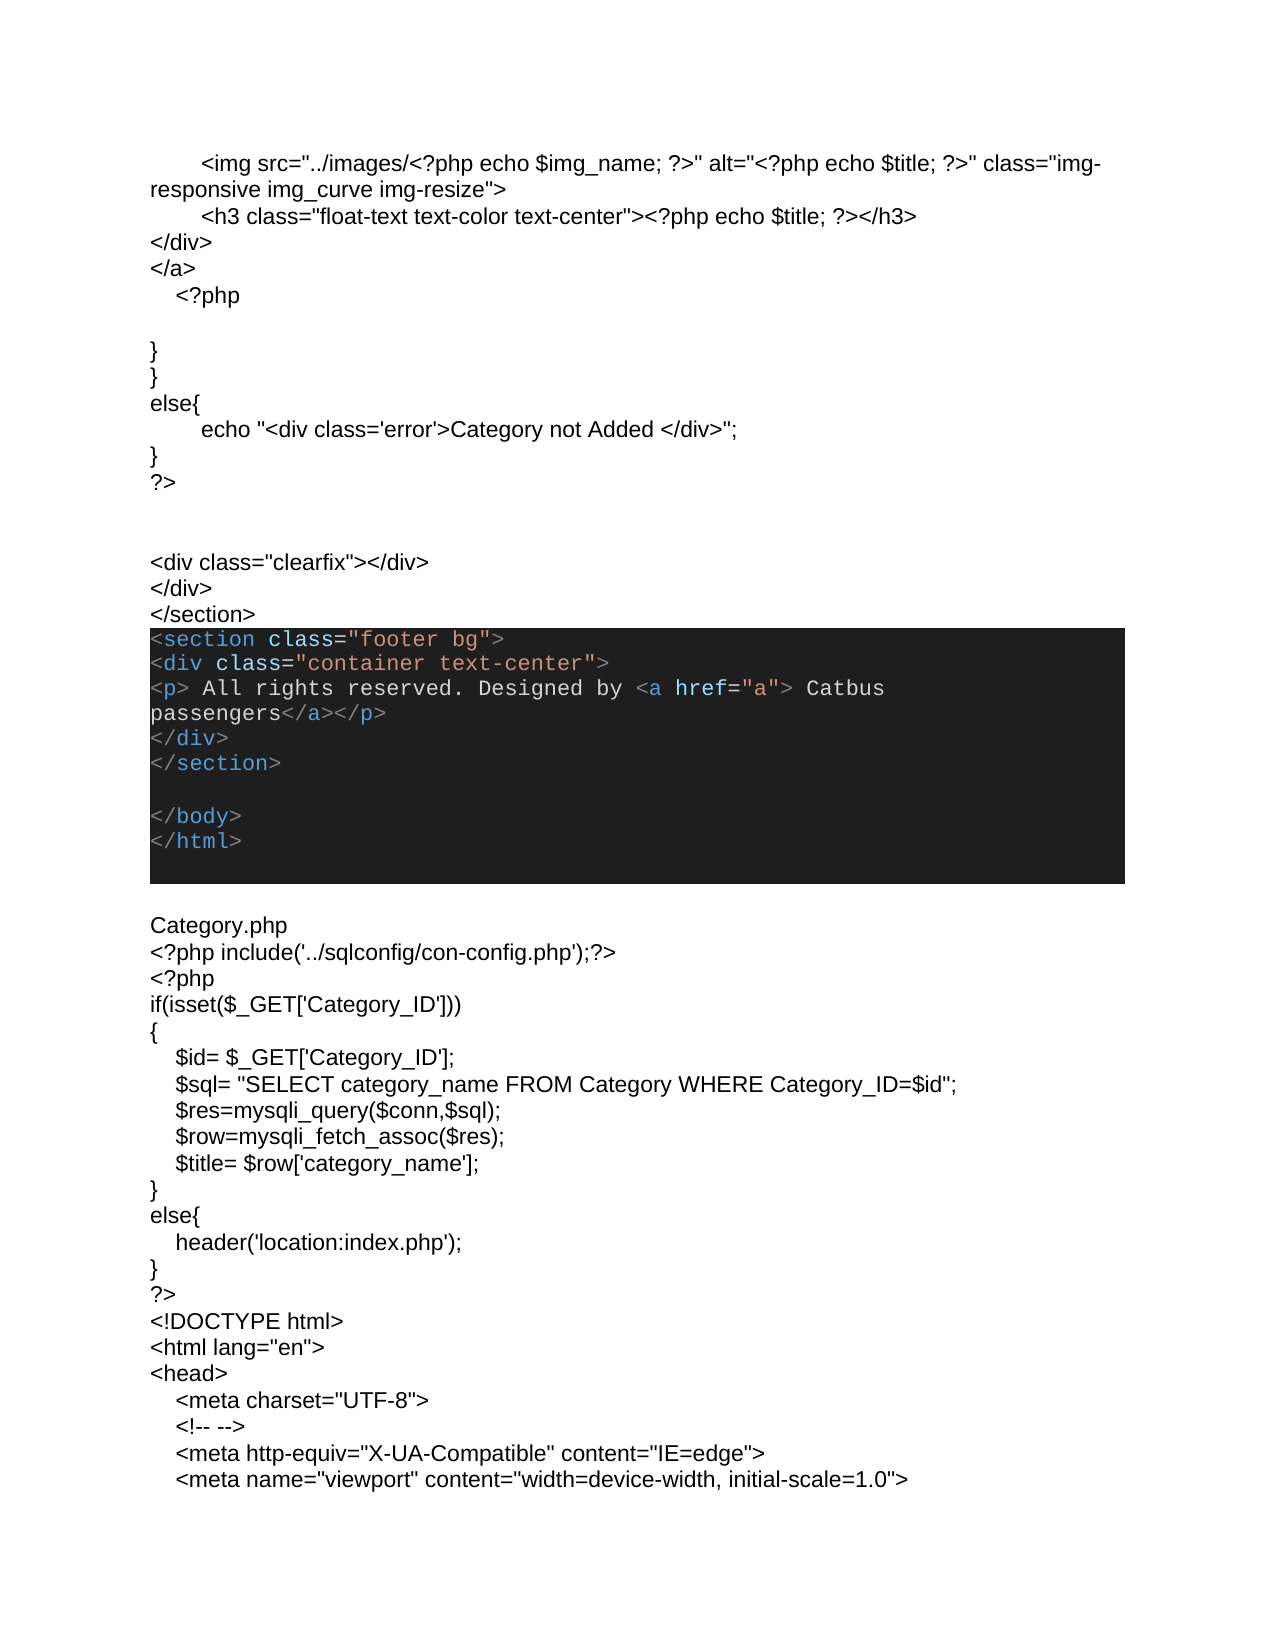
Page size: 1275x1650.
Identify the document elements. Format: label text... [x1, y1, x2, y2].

text </section> [150, 752, 1125, 777]
text <?php [150, 965, 1125, 991]
text <meta http-equiv="X-UA-Compatible" content="IE=edge"> [150, 1439, 1125, 1466]
text <img src="../images/<?php echo $img_name; ?>" alt="<?php echo $title; ?>" class="img-responsive img_curve img-resize"> [150, 150, 1125, 203]
text <?php [150, 282, 1125, 308]
text $id= $_GET['Category_ID']; [150, 1044, 1125, 1071]
text <h3 class="float-text text-color text-center"><?php echo $title; ?></h3> [150, 203, 1125, 229]
text <?php include('../sqlconfig/con-config.php');?> [150, 939, 1125, 965]
text } [150, 442, 1125, 469]
text <head> [150, 1360, 1125, 1387]
text else{ [150, 1202, 1125, 1229]
text <html lang="en"> [150, 1334, 1125, 1360]
text else{ [150, 389, 1125, 416]
text if(isset($_GET['Category_ID'])) [150, 991, 1125, 1018]
text ?> [150, 1281, 1125, 1308]
text <meta charset="UTF-8"> [150, 1387, 1125, 1413]
text </div> [150, 575, 1125, 601]
text } [150, 1176, 1125, 1202]
text <p> All rights reserved. Designed by <a href="a"> Catbus passengers</a></p> [150, 677, 1125, 727]
text </section> [150, 601, 1125, 628]
text <!-- --> [150, 1413, 1125, 1439]
text <!DOCTYPE html> [150, 1308, 1125, 1334]
text </div> [150, 229, 1125, 255]
text } [150, 363, 1125, 389]
text header('location:index.php'); [150, 1229, 1125, 1255]
text </html> [150, 830, 1125, 855]
text <meta name="viewport" content="width=device-width, initial-scale=1.0"> [150, 1466, 1125, 1492]
text } [150, 337, 1125, 363]
text </body> [150, 805, 1125, 830]
text { [150, 1018, 1125, 1044]
text $title= $row['category_name']; [150, 1149, 1125, 1176]
text echo "<div class='error'>Category not Added </div>"; [150, 416, 1125, 442]
text Category.php [150, 912, 1125, 939]
text <div class="container text-center"> [150, 653, 1125, 677]
text $res=mysqli_query($conn,$sql); [150, 1097, 1125, 1123]
text $row=mysqli_fetch_assoc($res); [150, 1123, 1125, 1149]
text ?> [150, 469, 1125, 495]
text </a> [150, 255, 1125, 282]
text <div class="clearfix"></div> [150, 549, 1125, 575]
text </div> [150, 727, 1125, 752]
text <section class="footer bg"> [150, 628, 1125, 653]
text } [150, 1255, 1125, 1281]
text $sql= "SELECT category_name FROM Category WHERE Category_ID=$id"; [150, 1071, 1125, 1097]
